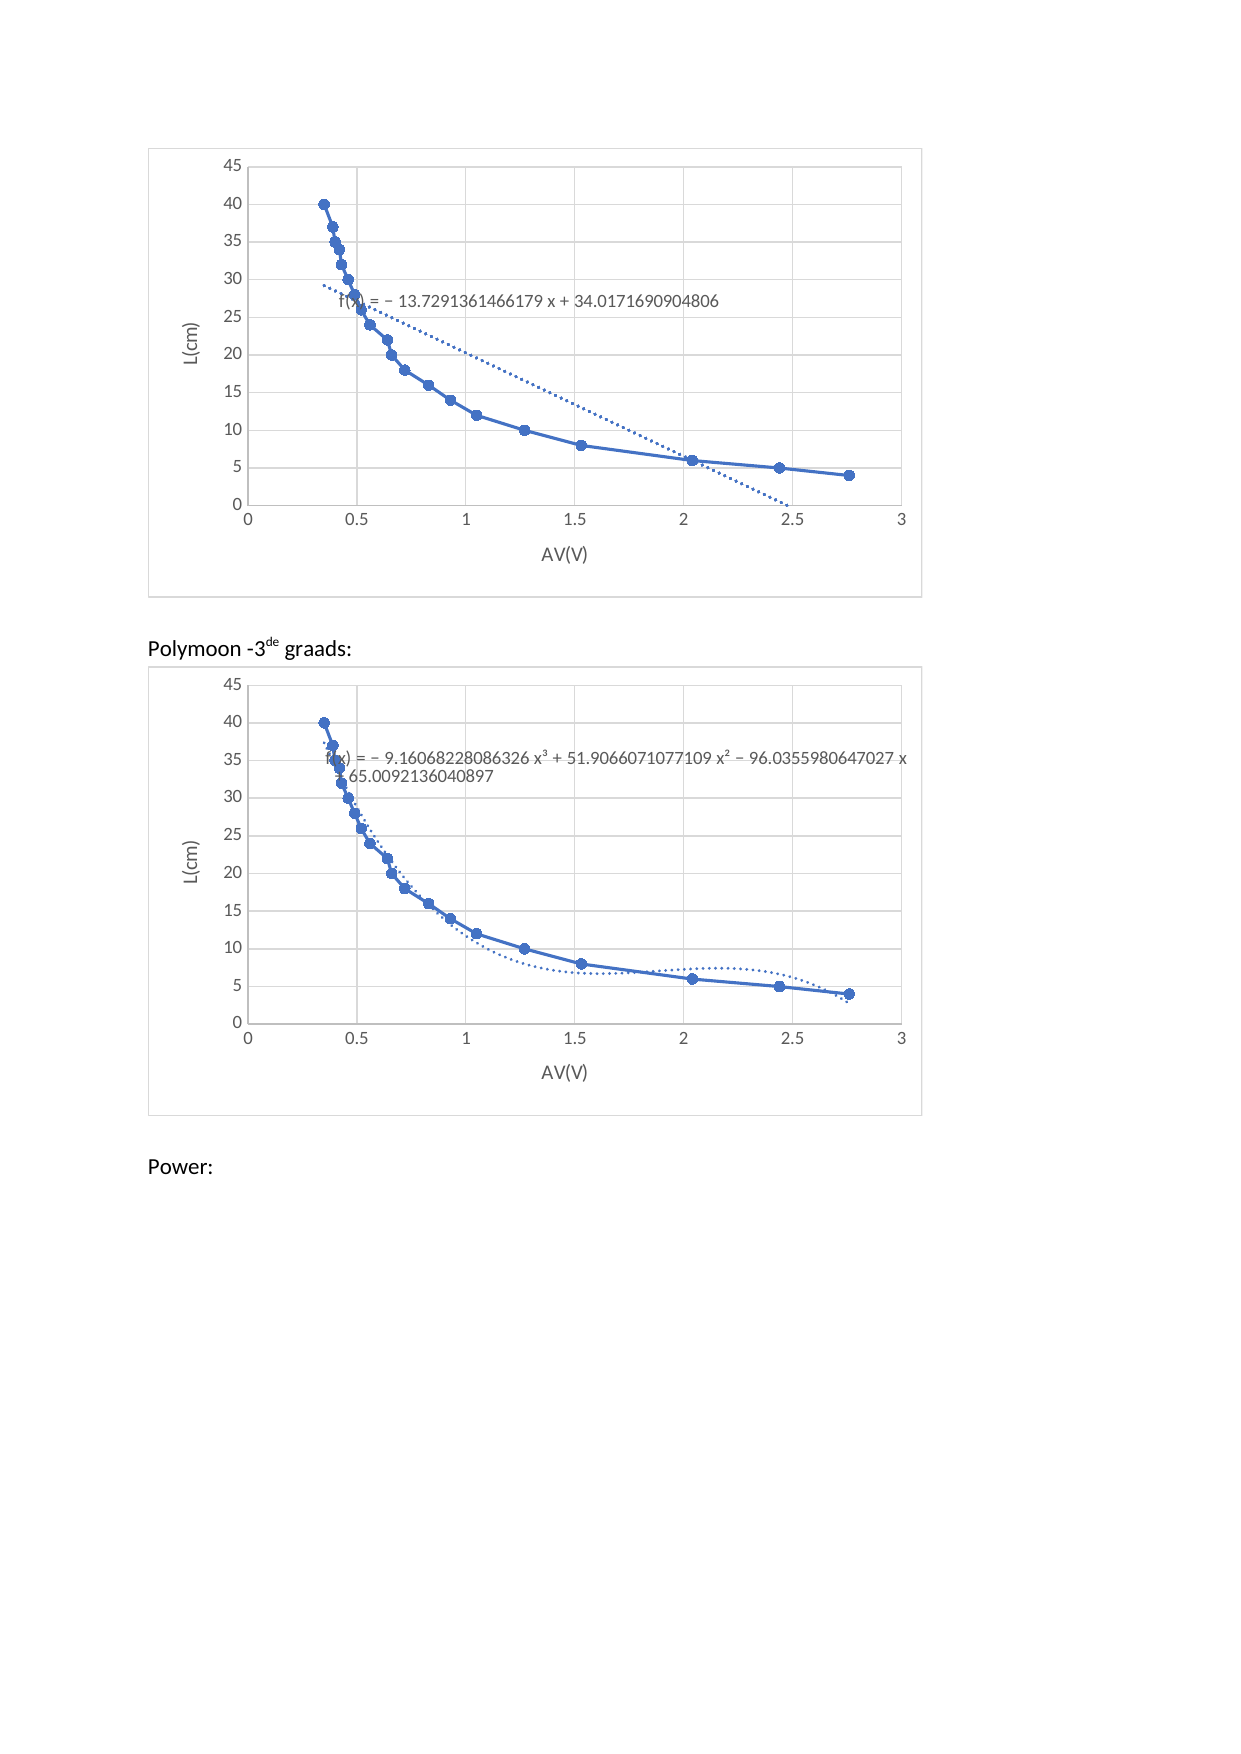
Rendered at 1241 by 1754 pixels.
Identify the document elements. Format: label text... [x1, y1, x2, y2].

text Polymoon -3de graads: [148, 634, 1093, 662]
text Power: [148, 1152, 1093, 1181]
